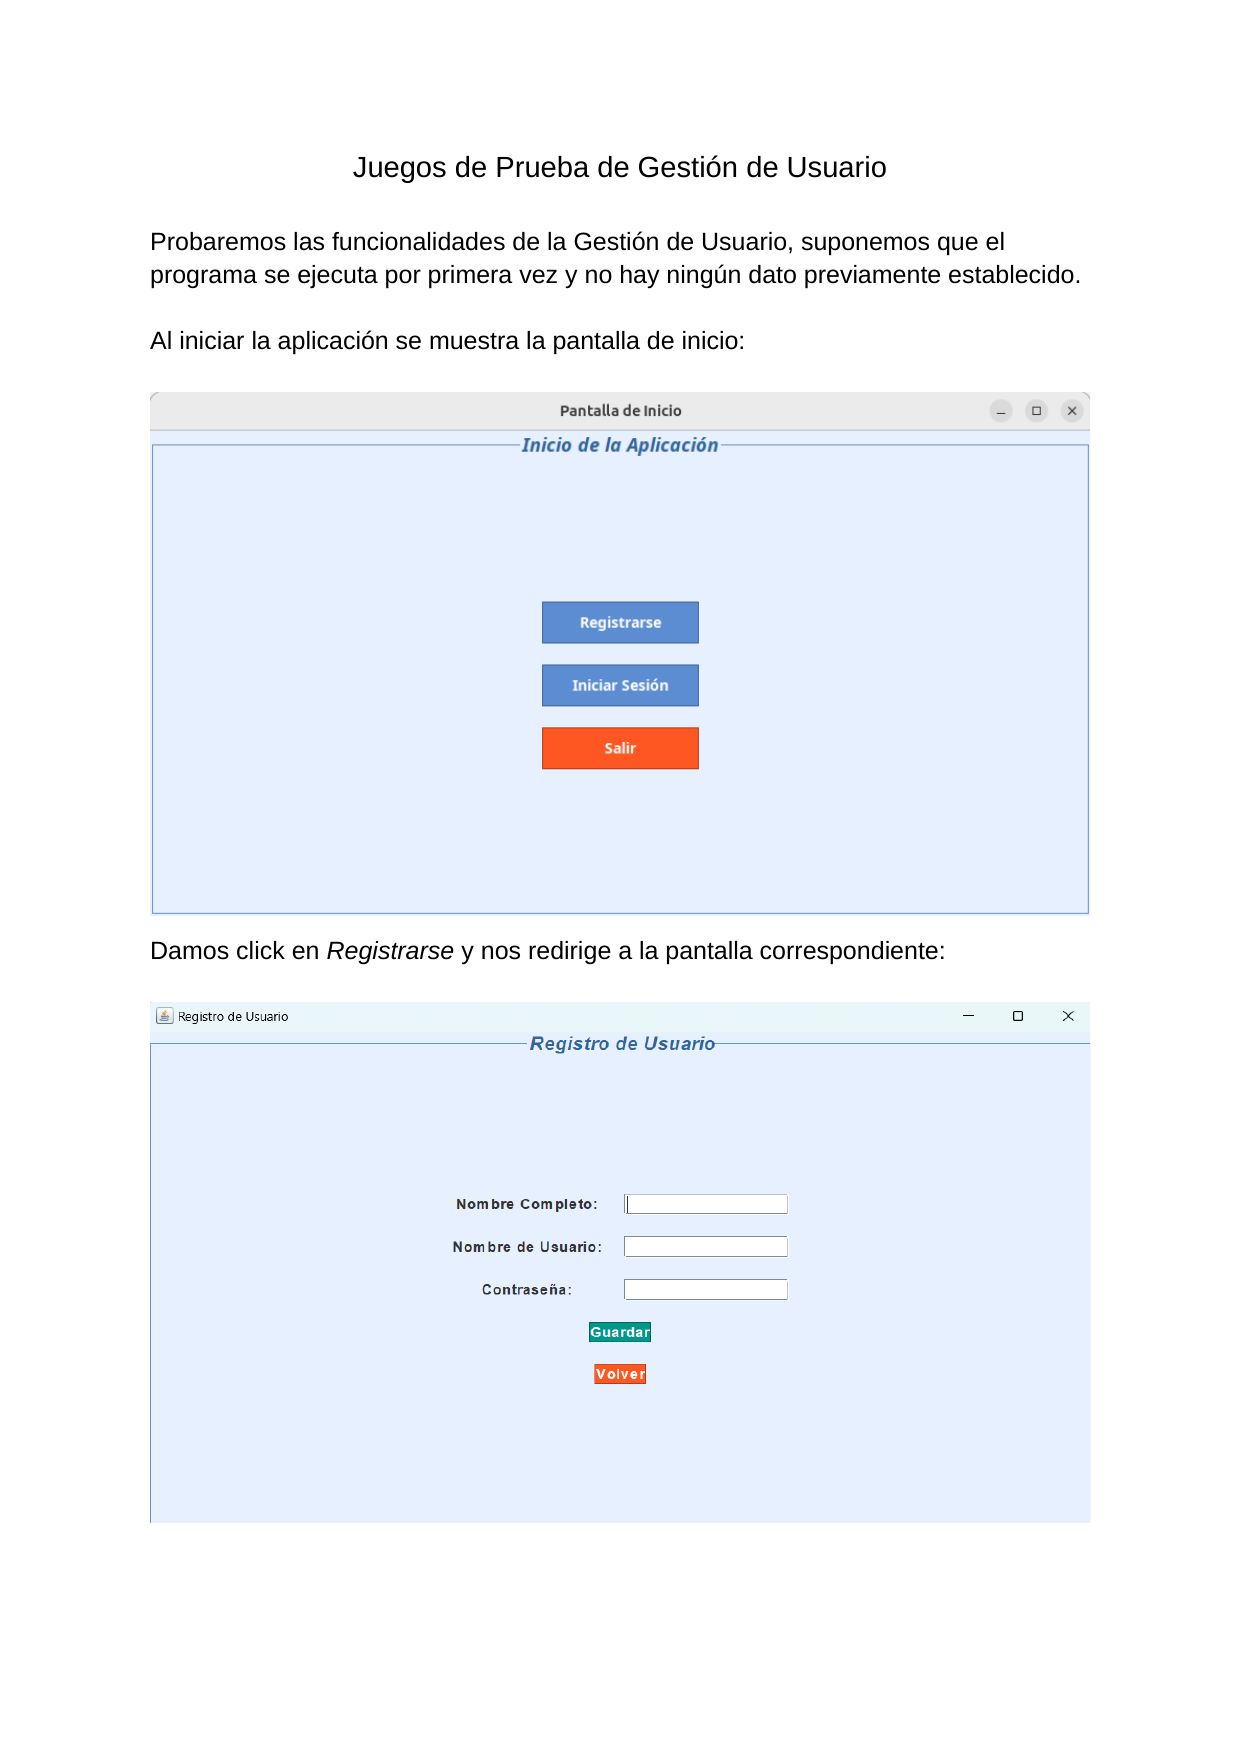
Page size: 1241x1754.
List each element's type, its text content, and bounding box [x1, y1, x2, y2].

text Damos click en Registrarse y nos redirige a la pantalla correspondiente: [150, 936, 1090, 965]
text Al iniciar la aplicación se muestra la pantalla de inicio: [150, 326, 1090, 355]
picture [150, 1002, 1091, 1523]
text Juegos de Prueba de Gestión de Usuario [150, 150, 1090, 183]
picture [150, 392, 1091, 916]
text Probaremos las funcionalidades de la Gestión de Usuario, suponemos que el programa se ejecuta por primera vez y no hay ningún dato previamente establecido. [150, 227, 1090, 289]
